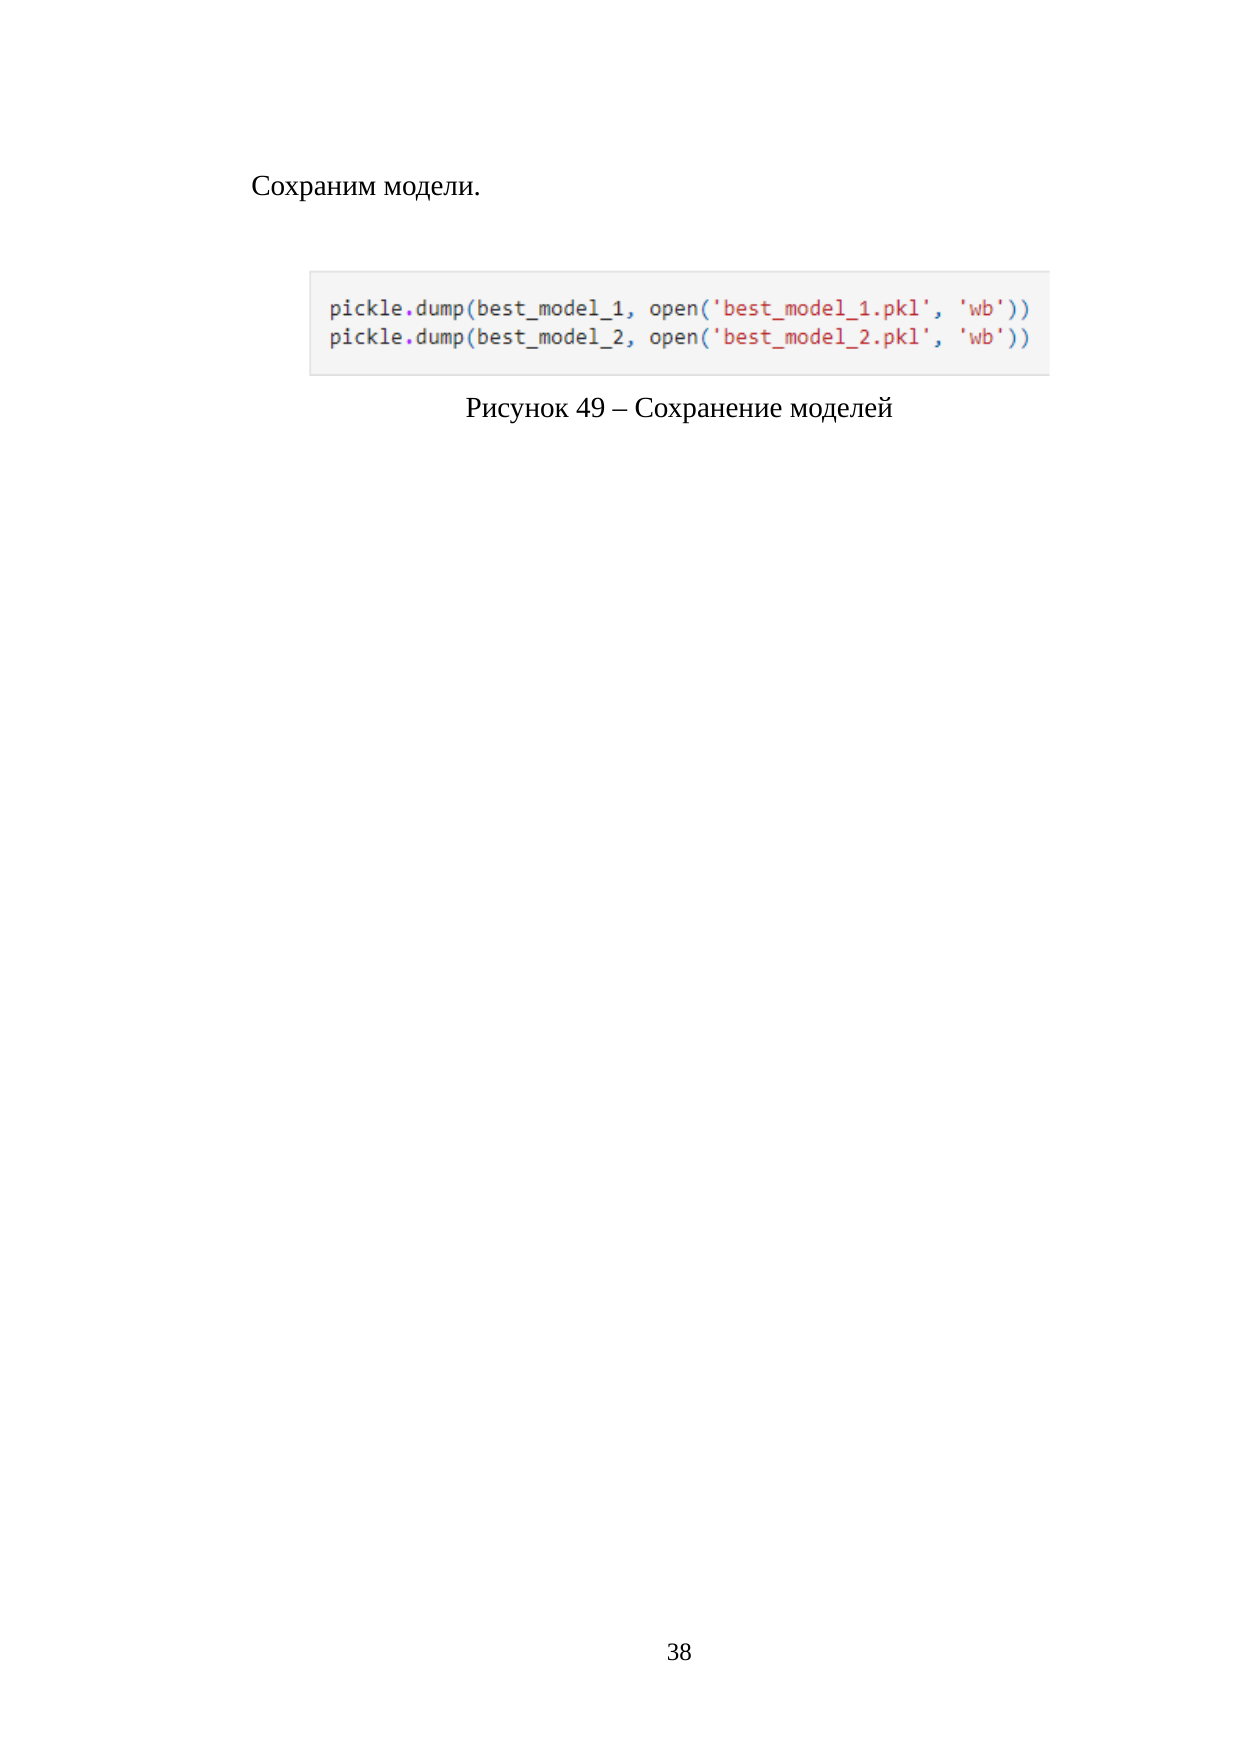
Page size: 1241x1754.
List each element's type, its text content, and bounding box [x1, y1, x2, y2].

text Рисунок 49 – Сохранение моделей [177, 390, 1181, 423]
text Сохраним модели. [177, 168, 1181, 202]
picture [308, 269, 1050, 376]
